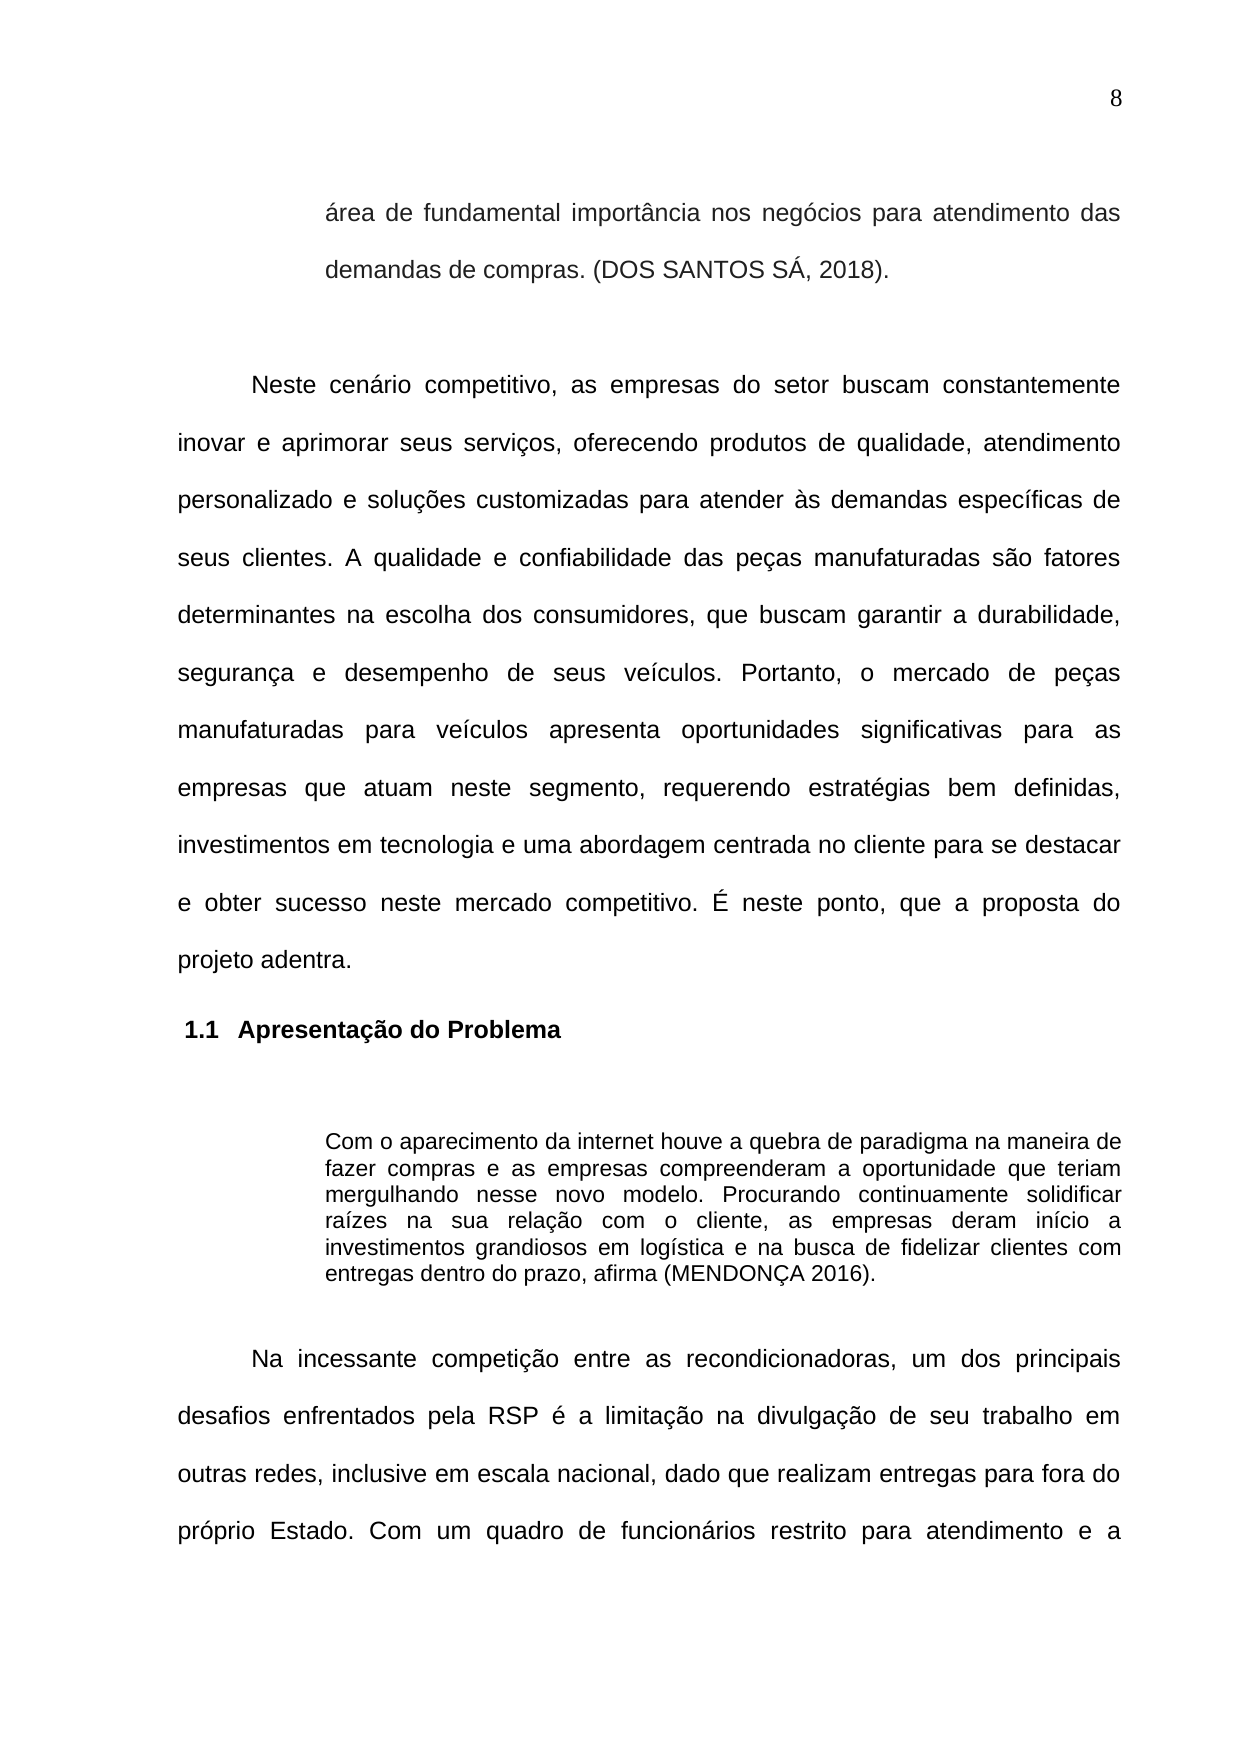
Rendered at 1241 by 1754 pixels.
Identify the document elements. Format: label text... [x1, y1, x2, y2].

text Neste cenário competitivo, as empresas do setor buscam constantemente inovar e aprimorar seus serviços, oferecendo produtos de qualidade, atendimento personalizado e soluções customizadas para atender às demandas específicas de seus clientes. A qualidade e confiabilidade das peças manufaturadas são fatores determinantes na escolha dos consumidores, que buscam garantir a durabilidade, segurança e desempenho de seus veículos. Portanto, o mercado de peças manufaturadas para veículos apresenta oportunidades significativas para as empresas que atuam neste segmento, requerendo estratégias bem definidas, investimentos em tecnologia e uma abordagem centrada no cliente para se destacar e obter sucesso neste mercado competitivo. É neste ponto, que a proposta do projeto adentra. [177, 370, 1122, 974]
subtitle Apresentação do Problema [177, 1015, 1122, 1044]
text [325, 198, 1122, 284]
text Com o aparecimento da internet houve a quebra de paradigma na maneira de fazer compras e as empresas compreenderam a oportunidade que teriam mergulhando nesse novo modelo. Procurando continuamente solidificar raízes na sua relação com o cliente, as empresas deram início a investimentos grandiosos em logística e na busca de fidelizar clientes com entregas dentro do prazo, afirma (MENDONÇA 2016). [325, 1128, 1122, 1286]
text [177, 1344, 1122, 1545]
